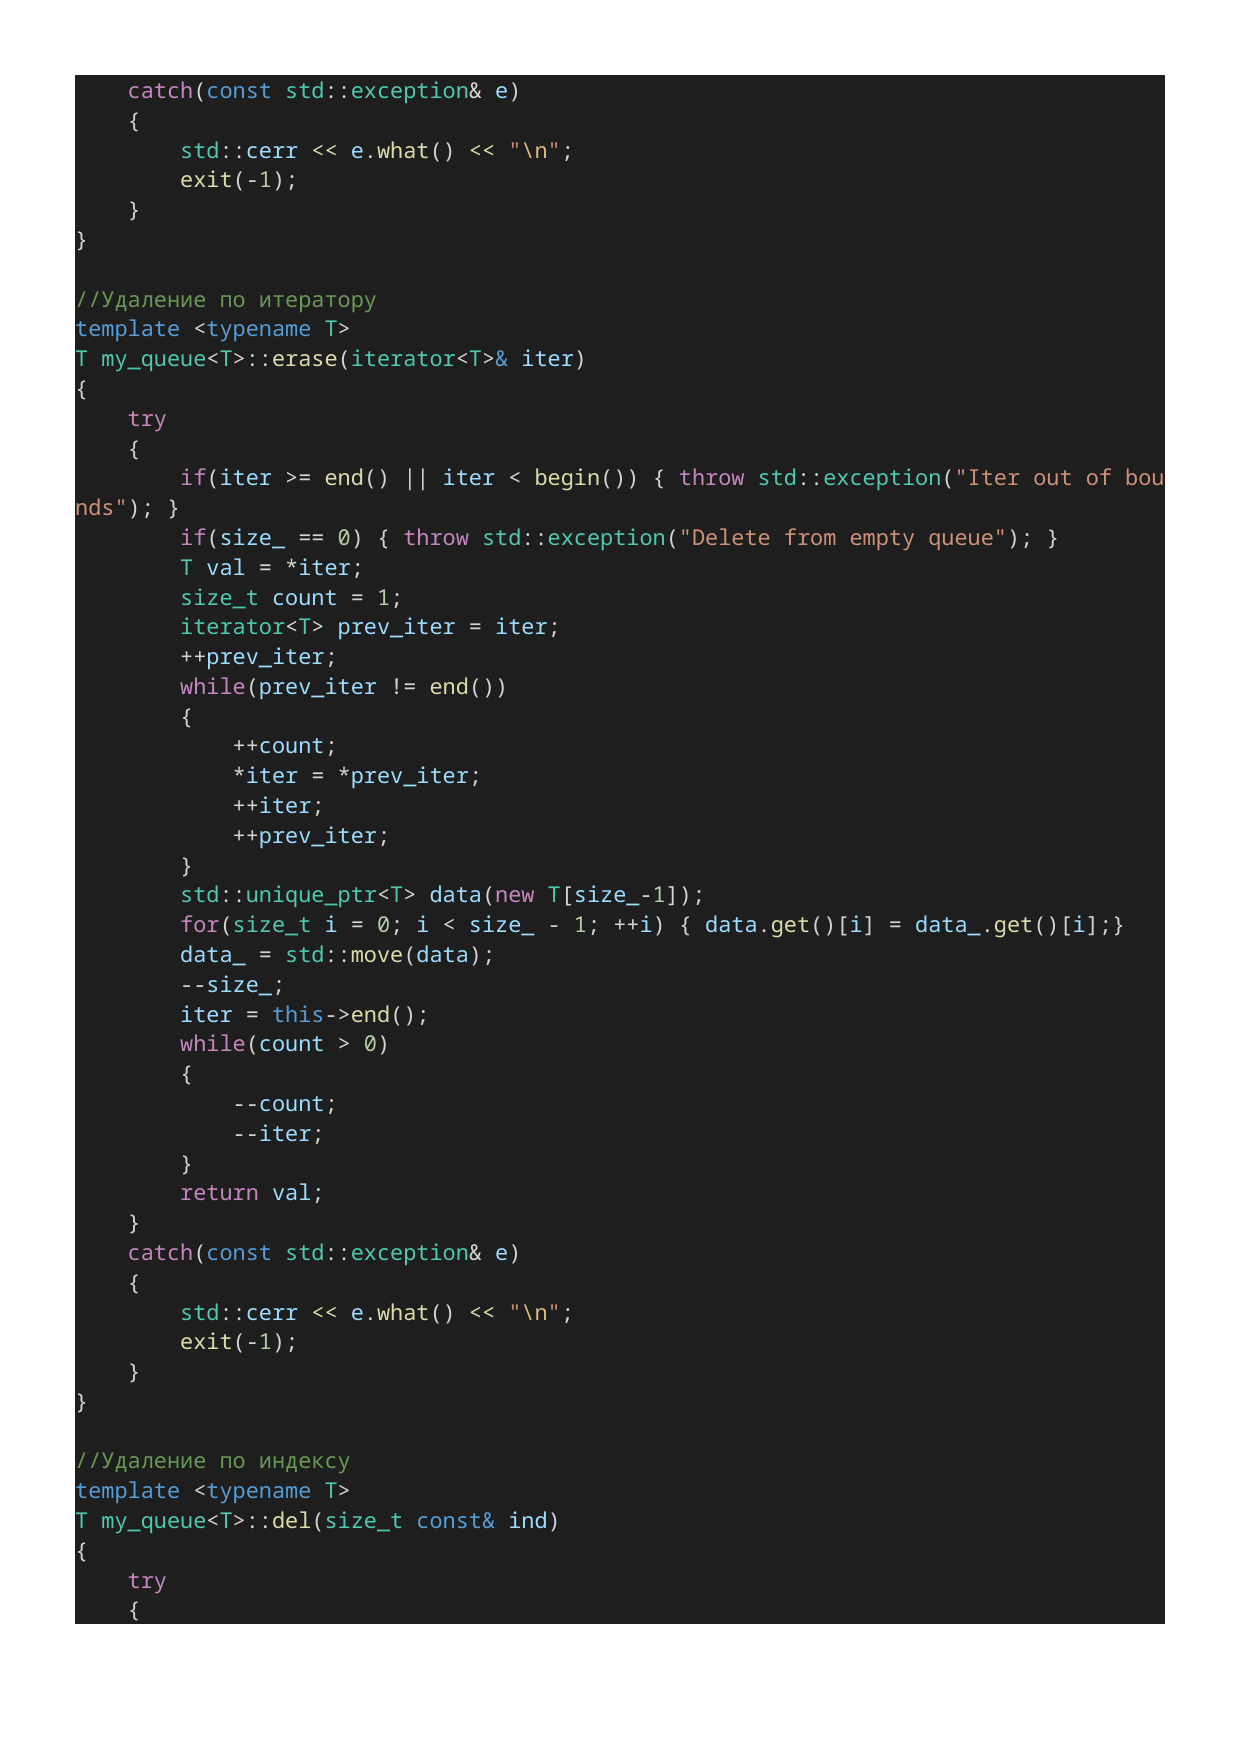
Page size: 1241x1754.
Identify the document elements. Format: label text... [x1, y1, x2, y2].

text if(iter >= end() || iter < begin()) { throw std::exception("Iter out of bounds"); } [75, 462, 1165, 522]
text } [75, 1356, 1165, 1386]
text --size_; [75, 969, 1165, 998]
text iter = this->end(); [75, 998, 1165, 1028]
text while(count > 0) [75, 1028, 1165, 1058]
text { [75, 701, 1165, 730]
text T my_queue<T>::erase(iterator<T>& iter) [75, 343, 1165, 373]
text { [75, 432, 1165, 462]
text for(size_t i = 0; i < size_ - 1; ++i) { data.get()[i] = data_.get()[i];} [75, 909, 1165, 939]
text ++iter; [75, 790, 1165, 820]
text size_t count = 1; [75, 581, 1165, 611]
text template <typename T> [75, 1475, 1165, 1505]
text ++count; [75, 730, 1165, 760]
text T val = *iter; [75, 552, 1165, 581]
text iterator<T> prev_iter = iter; [75, 611, 1165, 641]
text } [75, 1147, 1165, 1177]
text catch(const std::exception& e) [75, 75, 1165, 105]
text ++prev_iter; [75, 820, 1165, 849]
text exit(-1); [75, 1326, 1165, 1356]
text --count; [75, 1088, 1165, 1118]
text catch(const std::exception& e) [75, 1237, 1165, 1267]
text std::cerr << e.what() << "\n"; [75, 1296, 1165, 1326]
text *iter = *prev_iter; [75, 760, 1165, 790]
text //Удаление по итератору [75, 283, 1165, 313]
text } [75, 1386, 1165, 1416]
text { [75, 1267, 1165, 1296]
text try [75, 1564, 1165, 1594]
text try [75, 403, 1165, 432]
text data_ = std::move(data); [75, 939, 1165, 969]
text } [75, 224, 1165, 254]
text while(prev_iter != end()) [75, 671, 1165, 701]
text T my_queue<T>::del(size_t const& ind) [75, 1505, 1165, 1535]
text ++prev_iter; [75, 641, 1165, 671]
text if(size_ == 0) { throw std::exception("Delete from empty queue"); } [75, 522, 1165, 552]
text { [75, 1594, 1165, 1624]
text } [75, 1207, 1165, 1237]
text std::unique_ptr<T> data(new T[size_-1]); [75, 879, 1165, 909]
text //Удаление по индексу [75, 1445, 1165, 1475]
text return val; [75, 1177, 1165, 1207]
text { [75, 373, 1165, 403]
text { [75, 105, 1165, 134]
text } [75, 849, 1165, 879]
text template <typename T> [75, 313, 1165, 343]
text } [75, 194, 1165, 224]
text exit(-1); [75, 164, 1165, 194]
text { [75, 1535, 1165, 1564]
text --iter; [75, 1118, 1165, 1147]
text std::cerr << e.what() << "\n"; [75, 134, 1165, 164]
text { [75, 1058, 1165, 1088]
